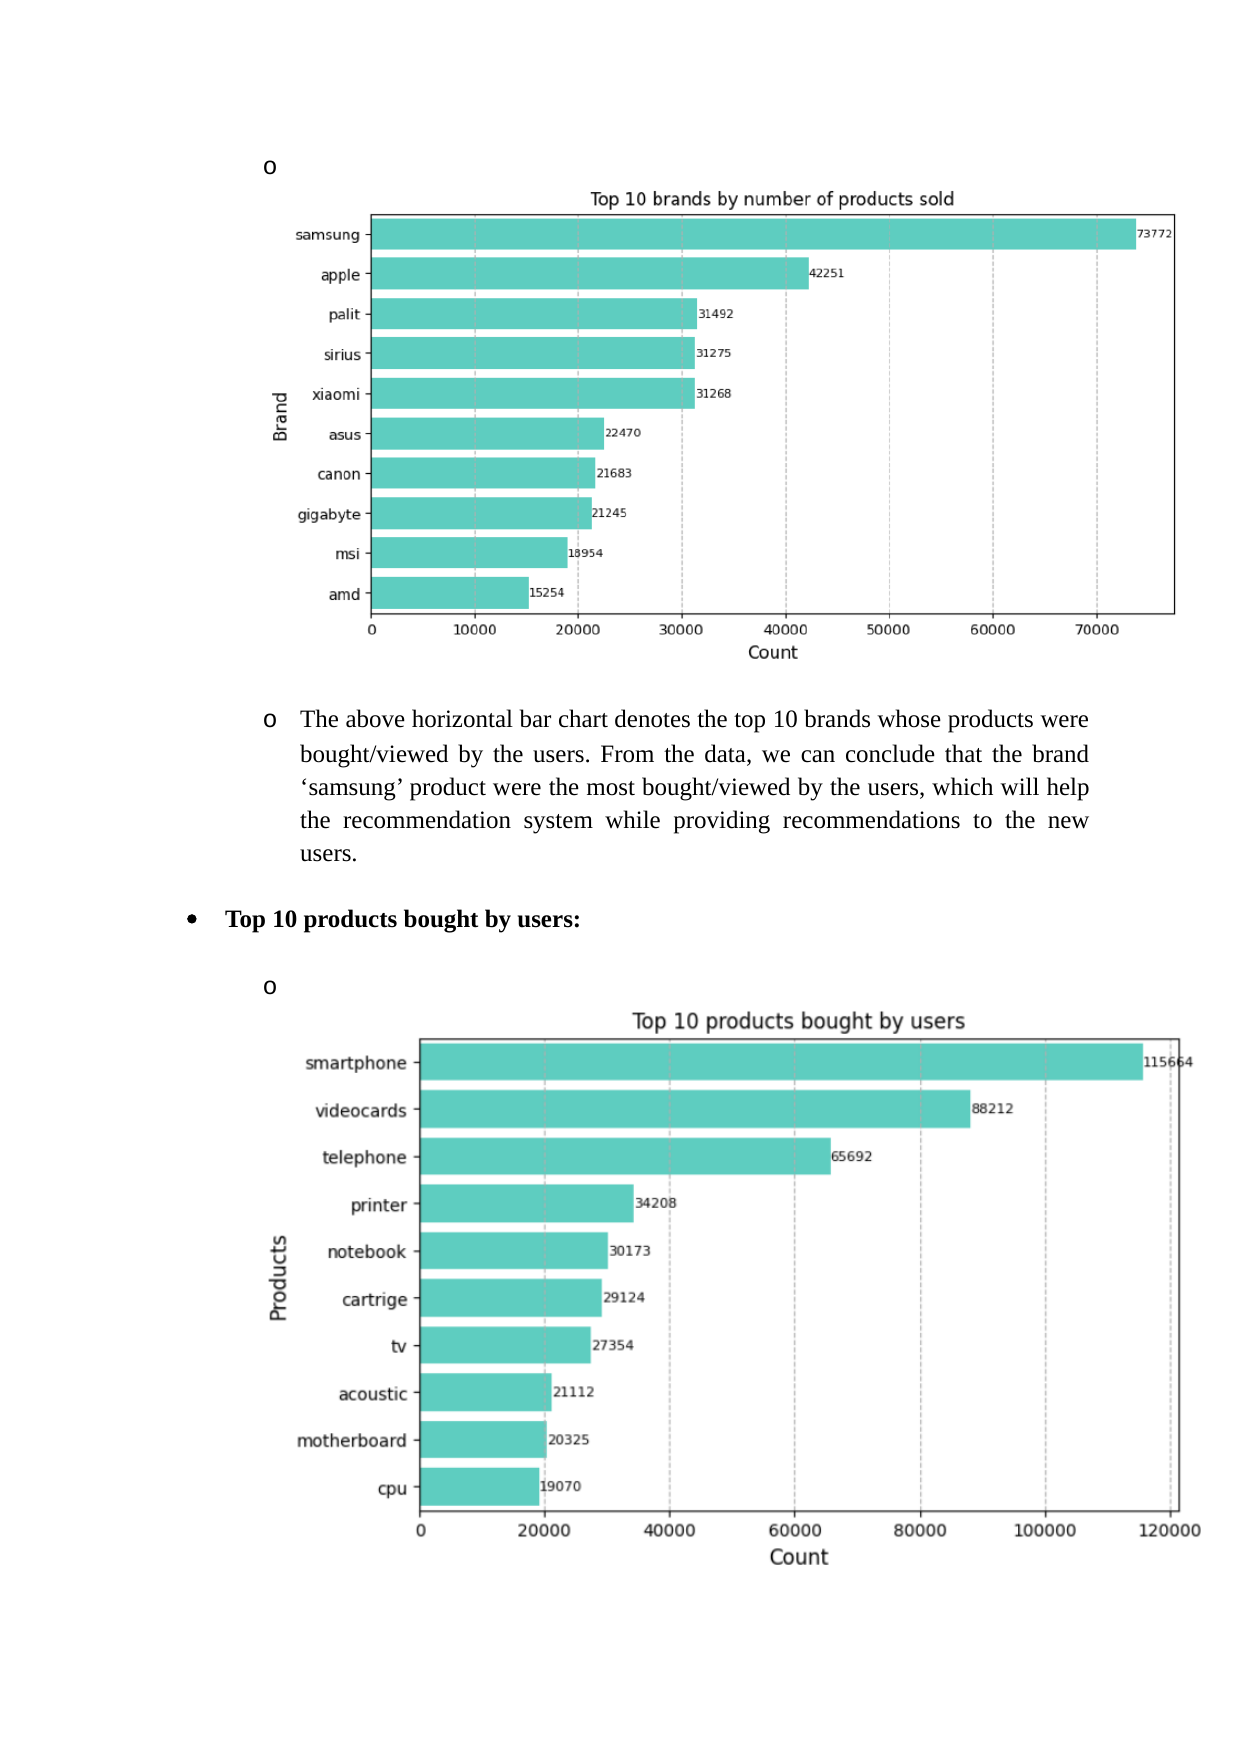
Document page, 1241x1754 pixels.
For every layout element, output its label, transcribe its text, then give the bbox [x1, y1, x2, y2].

picture [262, 1006, 1203, 1575]
list The above horizontal bar chart denotes the top 10 brands whose products were bought/viewed by the users. From the data, we can conclude that the brand ‘samsung’ product were the most bought/viewed by the users, which will help the recommendation system while providing recommendations to the new users. [262, 704, 1090, 867]
picture [262, 186, 1203, 667]
list Top 10 products bought by users: [187, 904, 1090, 933]
